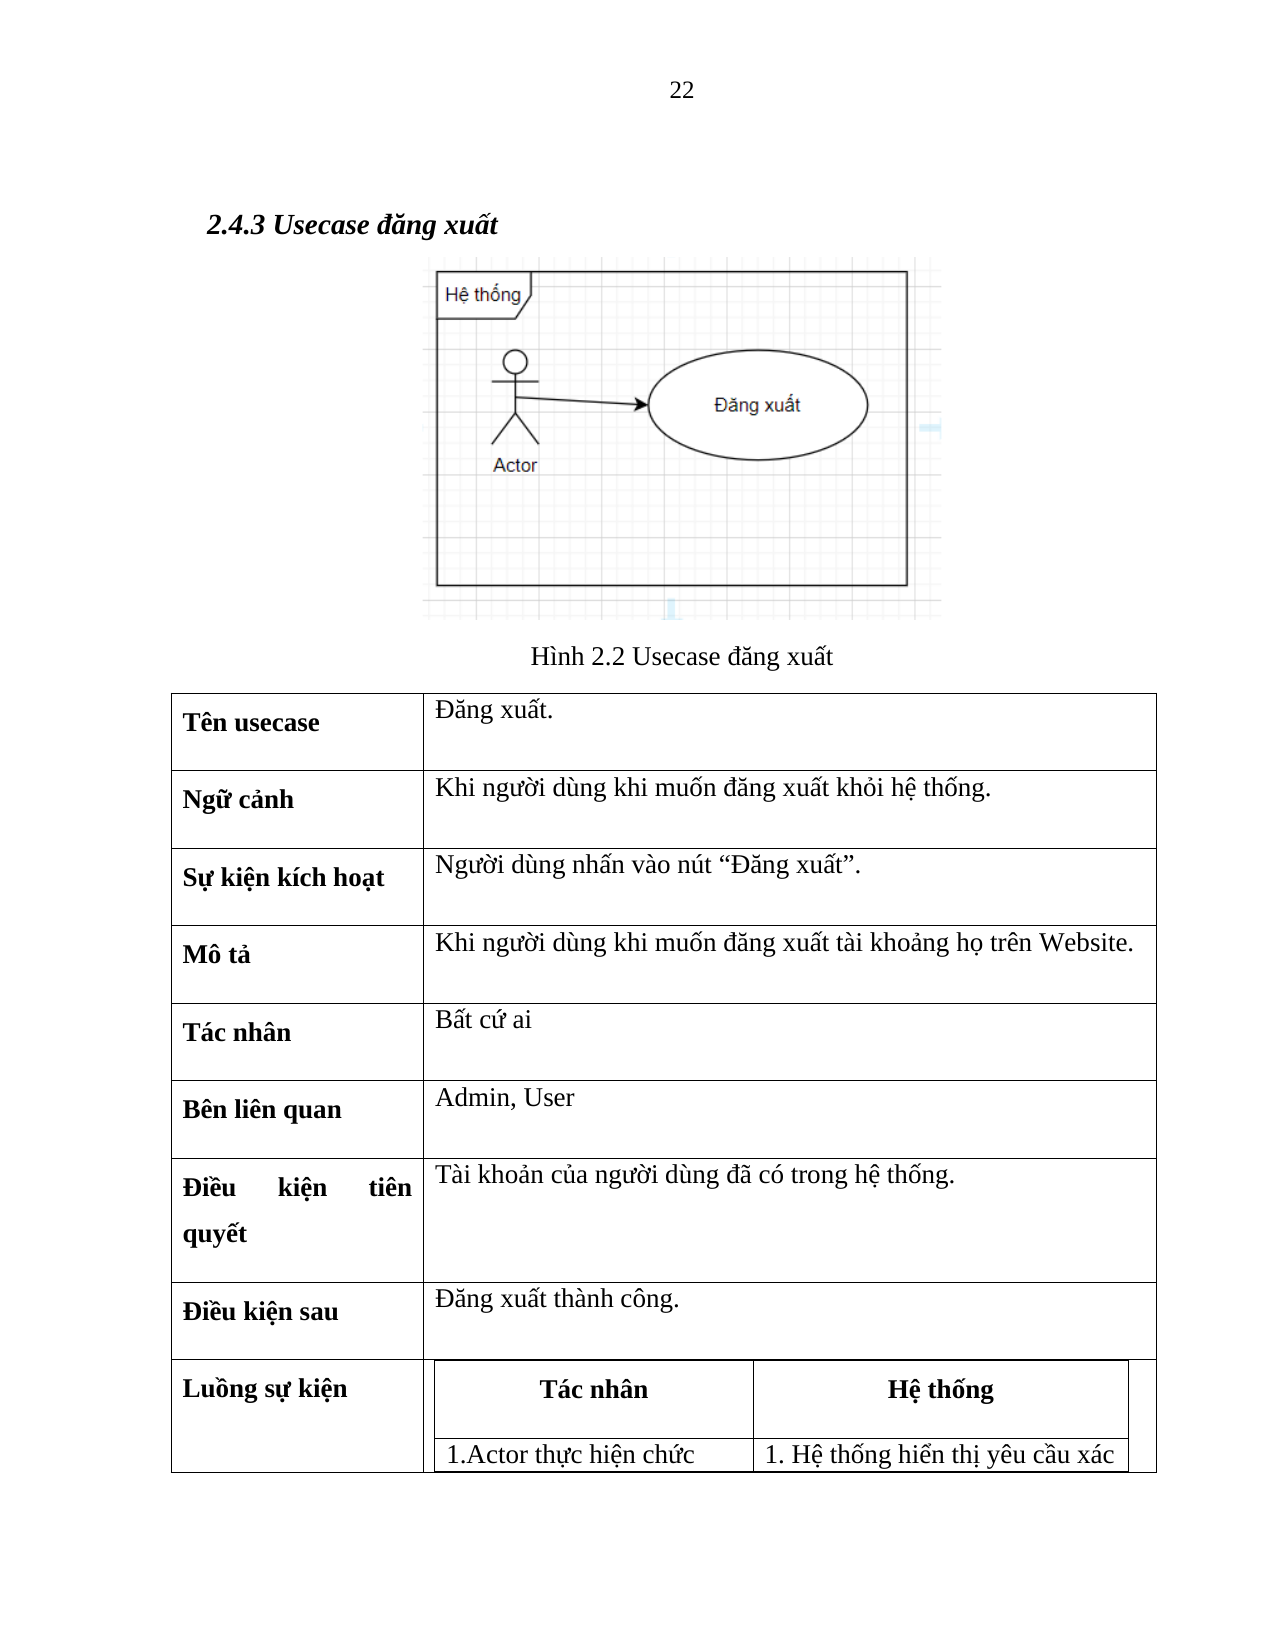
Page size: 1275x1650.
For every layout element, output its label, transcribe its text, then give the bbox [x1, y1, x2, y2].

table_cell Admin, User [424, 1081, 1156, 1157]
table_cell Bên liên quan [172, 1081, 423, 1157]
table_cell Tài khoản của người dùng đã có trong hệ thống. [424, 1159, 1156, 1282]
table_cell Luồng sự kiện [172, 1360, 423, 1472]
table_cell [754, 1439, 1128, 1471]
text Hình 2.2 Usecase đăng xuất [207, 640, 1157, 672]
table_cell Sự kiện kích hoạt [172, 849, 423, 925]
table_cell Điều kiện tiên quyết [172, 1159, 423, 1282]
table_cell [435, 1361, 753, 1438]
table_cell [424, 1360, 434, 1472]
table_header Tên usecase [172, 694, 423, 770]
table_cell Người dùng nhấn vào nút “Đăng xuất”. [424, 849, 1156, 925]
table_cell Điều kiện sau [172, 1283, 423, 1359]
table_cell [1129, 1360, 1156, 1472]
table_cell Khi người dùng khi muốn đăng xuất tài khoảng họ trên Website. [424, 926, 1156, 1002]
table_cell [435, 1439, 753, 1471]
text 2.4.3 Usecase đăng xuất [207, 207, 1157, 240]
table_cell Ngữ cảnh [172, 771, 423, 847]
table_cell Khi người dùng khi muốn đăng xuất khỏi hệ thống. [424, 771, 1156, 847]
table_cell Đăng xuất thành công. [424, 1283, 1156, 1359]
table_header Đăng xuất. [424, 694, 1156, 770]
table_cell Bất cứ ai [424, 1004, 1156, 1080]
picture [422, 257, 942, 620]
table_cell Tác nhân [172, 1004, 423, 1080]
table_cell [754, 1361, 1128, 1438]
table_cell Mô tả [172, 926, 423, 1002]
